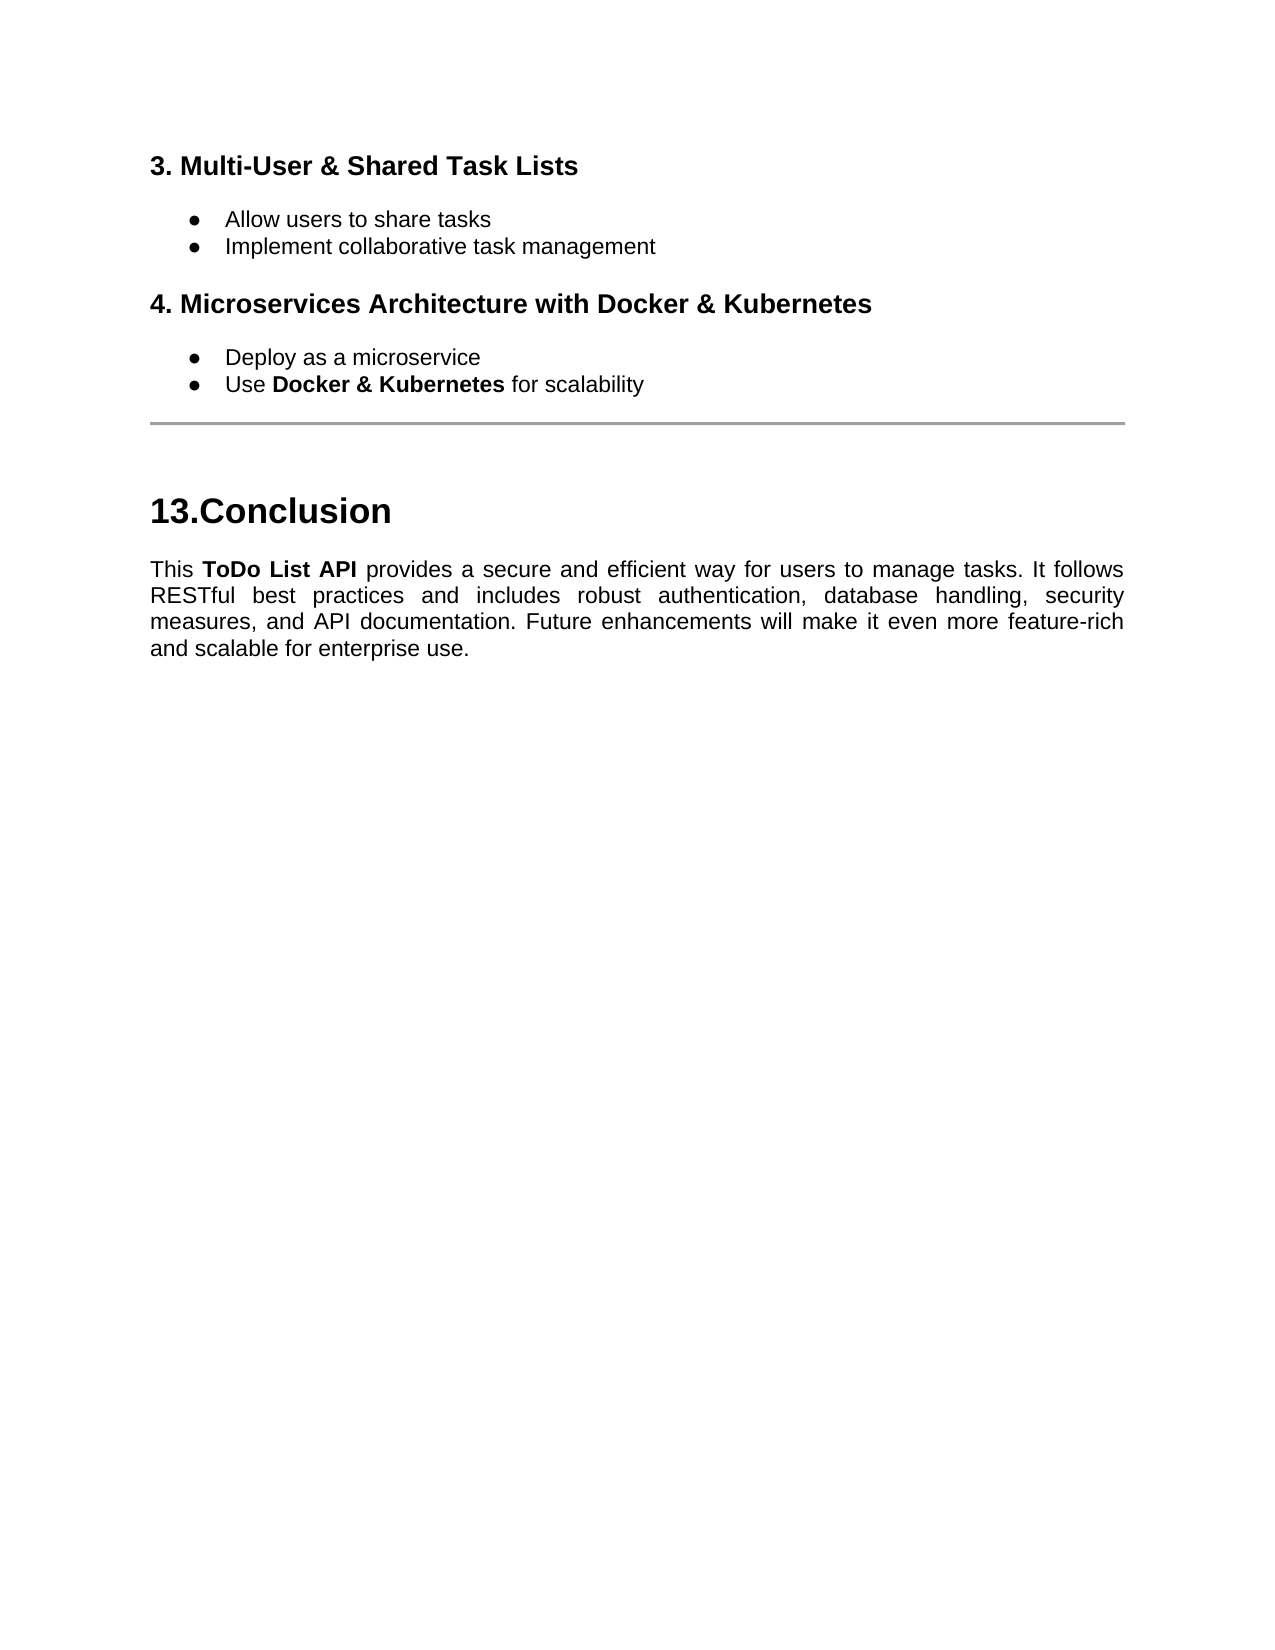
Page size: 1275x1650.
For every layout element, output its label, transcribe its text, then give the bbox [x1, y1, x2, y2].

list Use Docker & Kubernetes for scalability [187, 371, 1125, 397]
subtitle 13.Conclusion [150, 490, 1125, 531]
subtitle 3. Multi-User & Shared Task Lists [150, 150, 1125, 181]
subtitle 4. Microservices Architecture with Docker & Kubernetes [150, 288, 1125, 319]
list Allow users to share tasks [187, 206, 1125, 233]
list Deploy as a microservice [187, 344, 1125, 371]
list Implement collaborative task management [187, 233, 1125, 259]
text This ToDo List API provides a secure and efficient way for users to manage tasks. It follows RESTful best practices and includes robust authentication, database handling, security measures, and API documentation. Future enhancements will make it even more feature-rich and scalable for enterprise use. [150, 556, 1125, 661]
